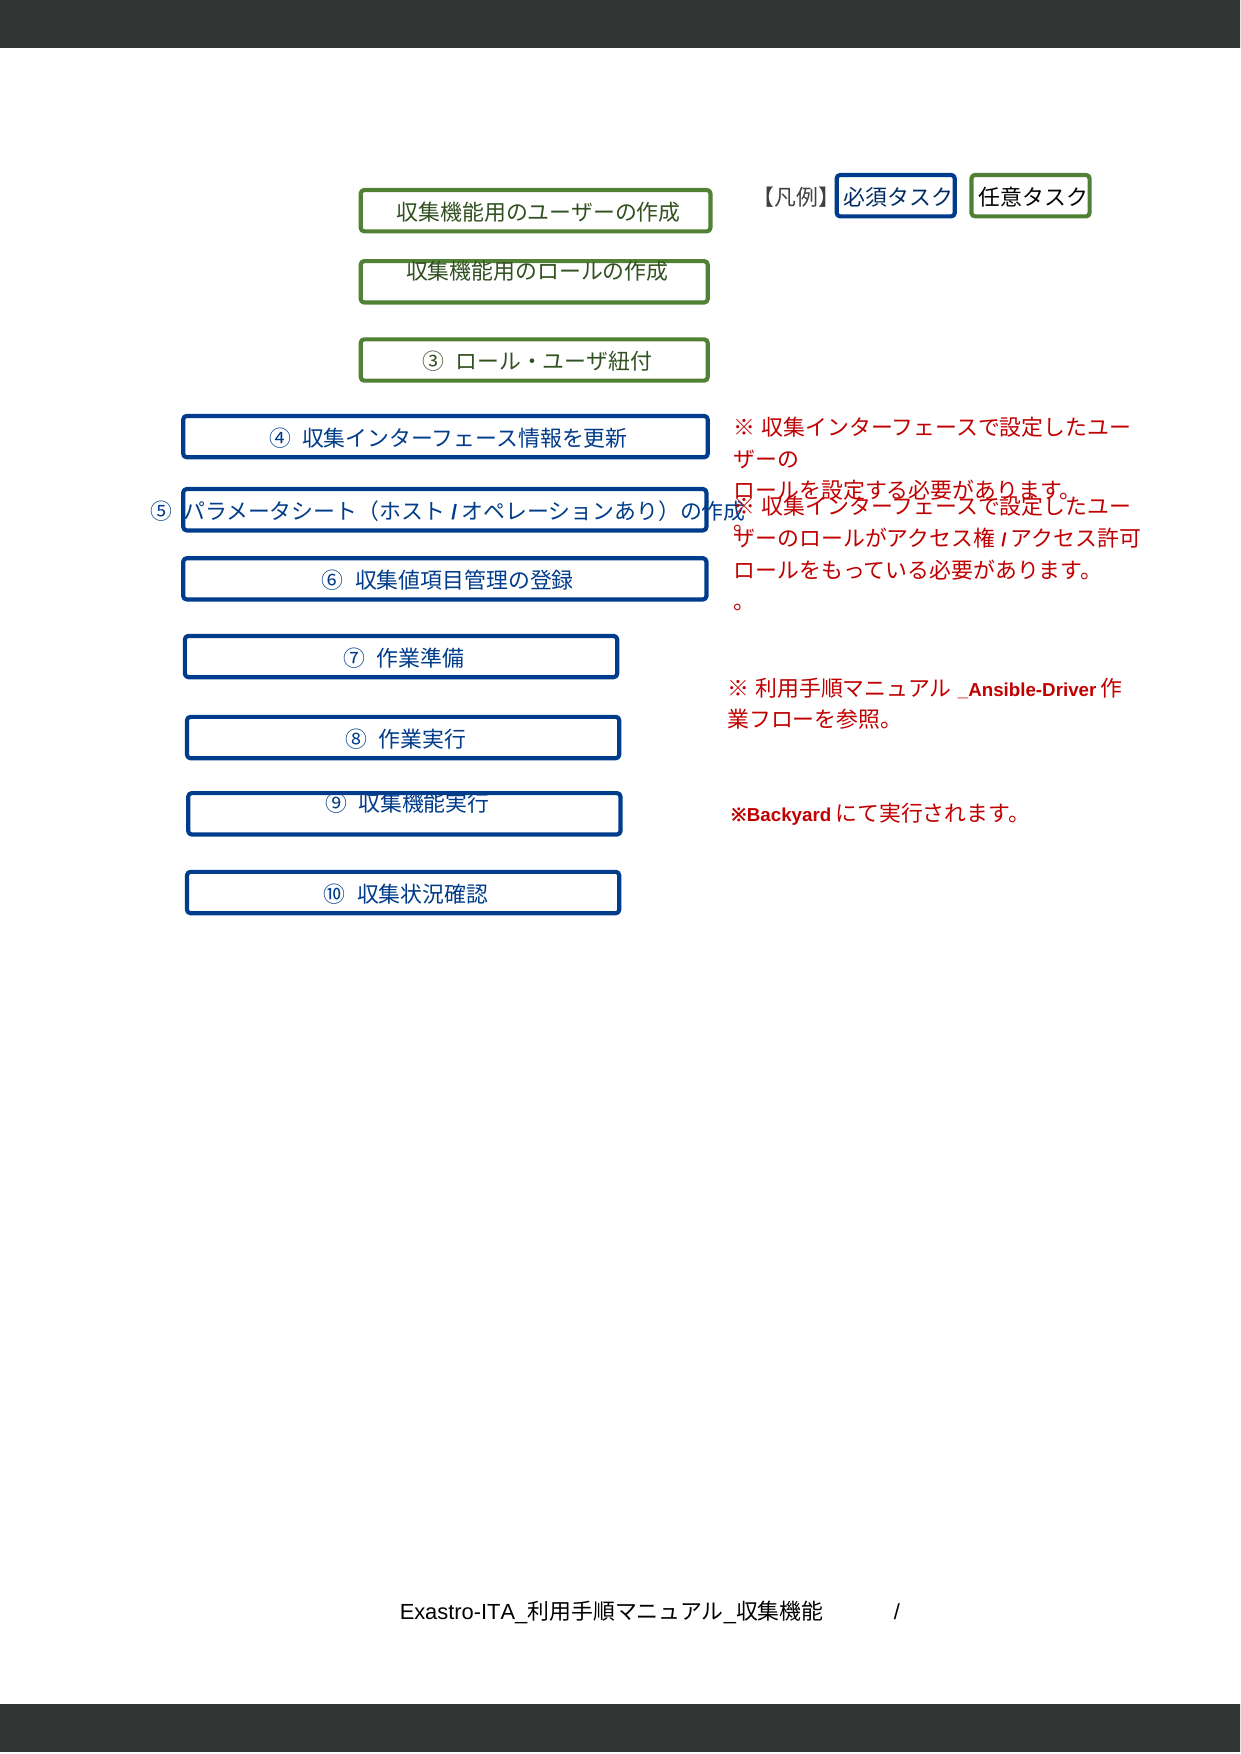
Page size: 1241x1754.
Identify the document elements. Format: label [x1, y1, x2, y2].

picture [0, 1704, 1241, 1752]
picture [0, 0, 1241, 48]
